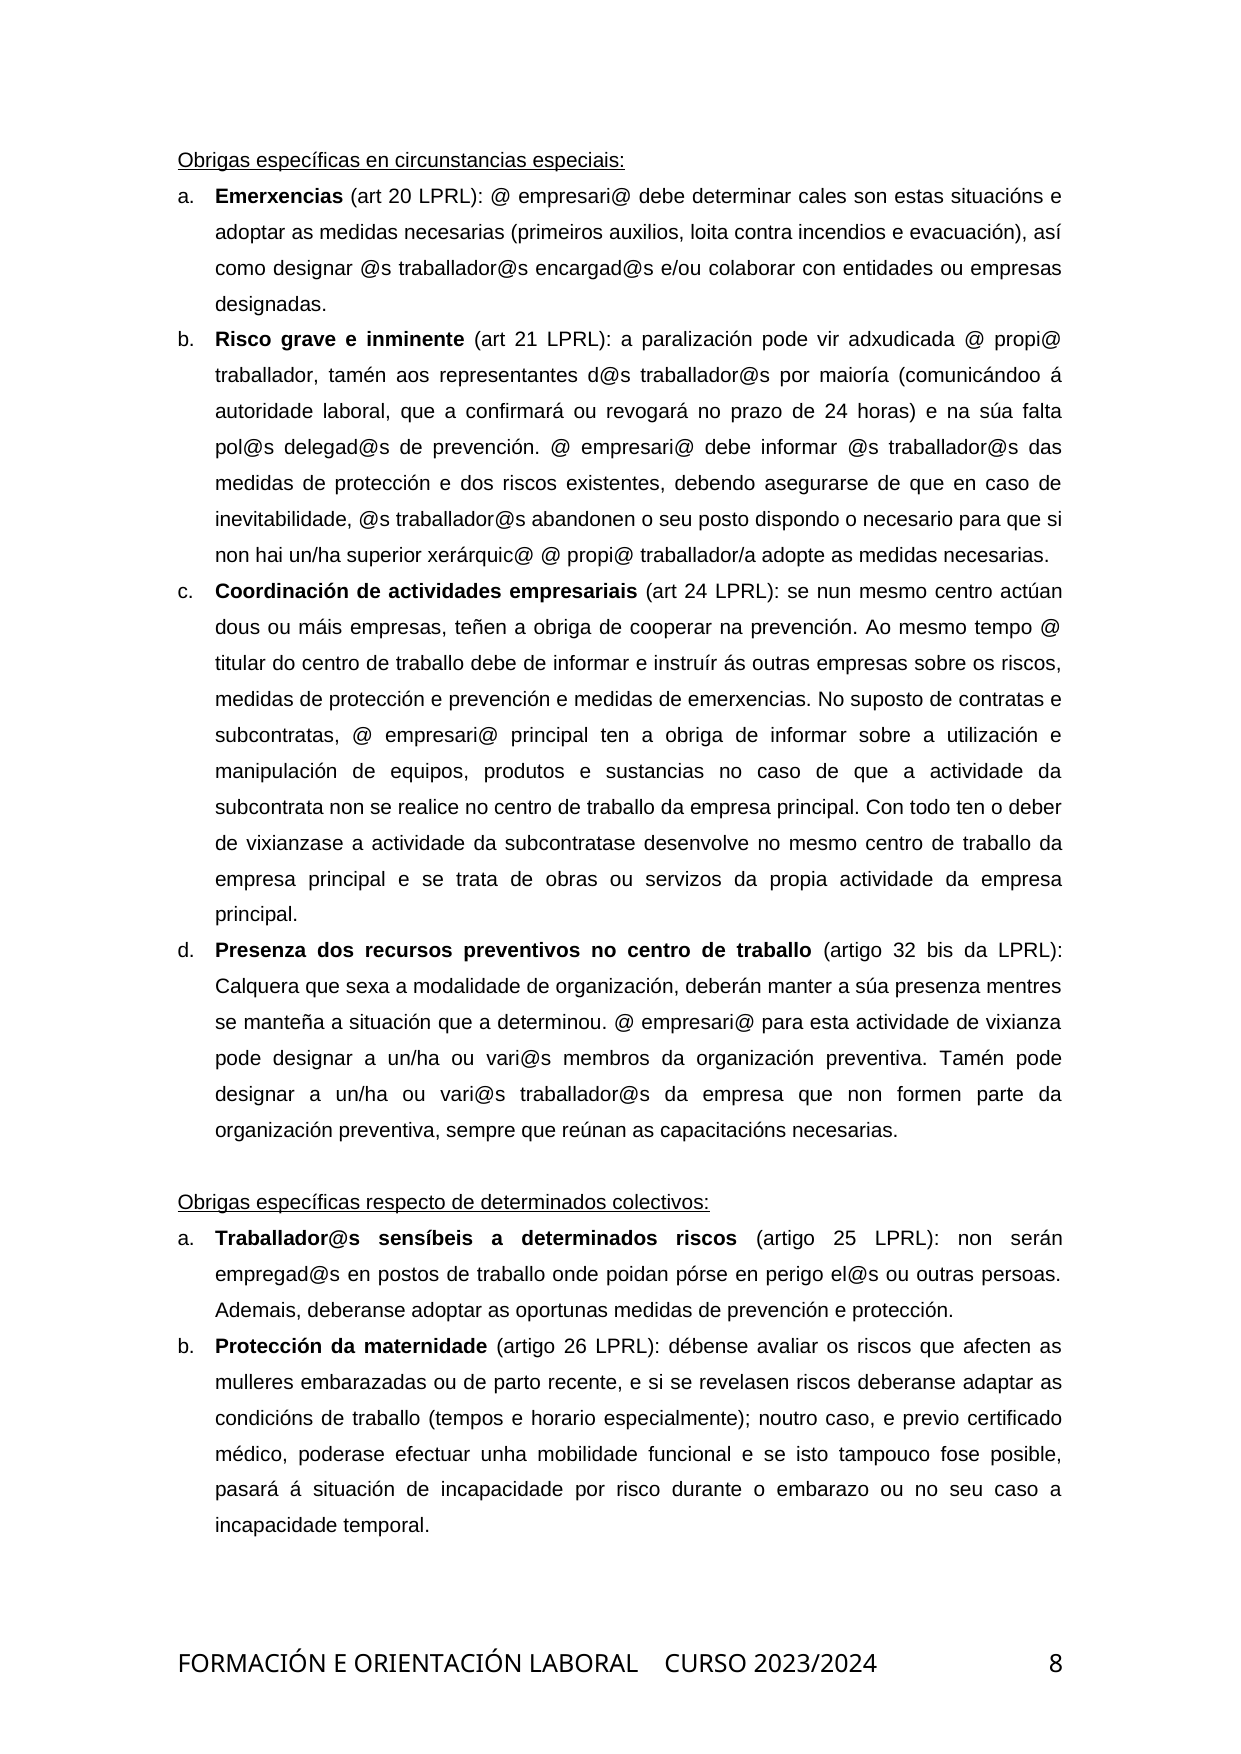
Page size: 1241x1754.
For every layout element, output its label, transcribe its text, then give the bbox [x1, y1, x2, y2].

list Risco grave e inminente (art 21 LPRL): a paralización pode vir adxudicada @ propi@ traballador, tamén aos representantes d@s traballador@s por maioría (comunicándoo á autoridade laboral, que a confirmará ou revogará no prazo de 24 horas) e na súa falta pol@s delegad@s de prevención. @ empresari@ debe informar @s traballador@s das medidas de protección e dos riscos existentes, debendo asegurarse de que en caso de inevitabilidade, @s traballador@s abandonen o seu posto dispondo o necesario para que si non hai un/ha superior xerárquic@ @ propi@ traballador/a adopte as medidas necesarias. [177, 327, 1063, 567]
list Coordinación de actividades empresariais (art 24 LPRL): se nun mesmo centro actúan dous ou máis empresas, teñen a obriga de cooperar na prevención. Ao mesmo tempo @ titular do centro de traballo debe de informar e instruír ás outras empresas sobre os riscos, medidas de protección e prevención e medidas de emerxencias. No suposto de contratas e subcontratas, @ empresari@ principal ten a obriga de informar sobre a utilización e manipulación de equipos, produtos e sustancias no caso de que a actividade da subcontrata non se realice no centro de traballo da empresa principal. Con todo ten o deber de vixianzase a actividade da subcontratase desenvolve no mesmo centro de traballo da empresa principal e se trata de obras ou servizos da propia actividade da empresa principal. [177, 579, 1063, 926]
list Protección da maternidade (artigo 26 LPRL): débense avaliar os riscos que afecten as mulleres embarazadas ou de parto recente, e si se revelasen riscos deberanse adaptar as condicións de traballo (tempos e horario especialmente); noutro caso, e previo certificado médico, poderase efectuar unha mobilidade funcional e se isto tampouco fose posible, pasará á situación de incapacidade por risco durante o embarazo ou no seu caso a incapacidade temporal. [177, 1333, 1063, 1537]
text Obrigas específicas en circunstancias especiais: [177, 148, 1063, 172]
list Emerxencias (art 20 LPRL): @ empresari@ debe determinar cales son estas situacións e adoptar as medidas necesarias (primeiros auxilios, loita contra incendios e evacuación), así como designar @s traballador@s encargad@s e/ou colaborar con entidades ou empresas designadas. [177, 183, 1063, 315]
list Presenza dos recursos preventivos no centro de traballo (artigo 32 bis da LPRL): Calquera que sexa a modalidade de organización, deberán manter a súa presenza mentres se manteña a situación que a determinou. @ empresari@ para esta actividade de vixianza pode designar a un/ha ou vari@s membros da organización preventiva. Tamén pode designar a un/ha ou vari@s traballador@s da empresa que non formen parte da organización preventiva, sempre que reúnan as capacitacións necesarias. [177, 938, 1063, 1142]
list Traballador@s sensíbeis a determinados riscos (artigo 25 LPRL): non serán empregad@s en postos de traballo onde poidan pórse en perigo el@s ou outras persoas. Ademais, deberanse adoptar as oportunas medidas de prevención e protección. [177, 1226, 1063, 1322]
text Obrigas específicas respecto de determinados colectivos: [177, 1190, 1063, 1214]
